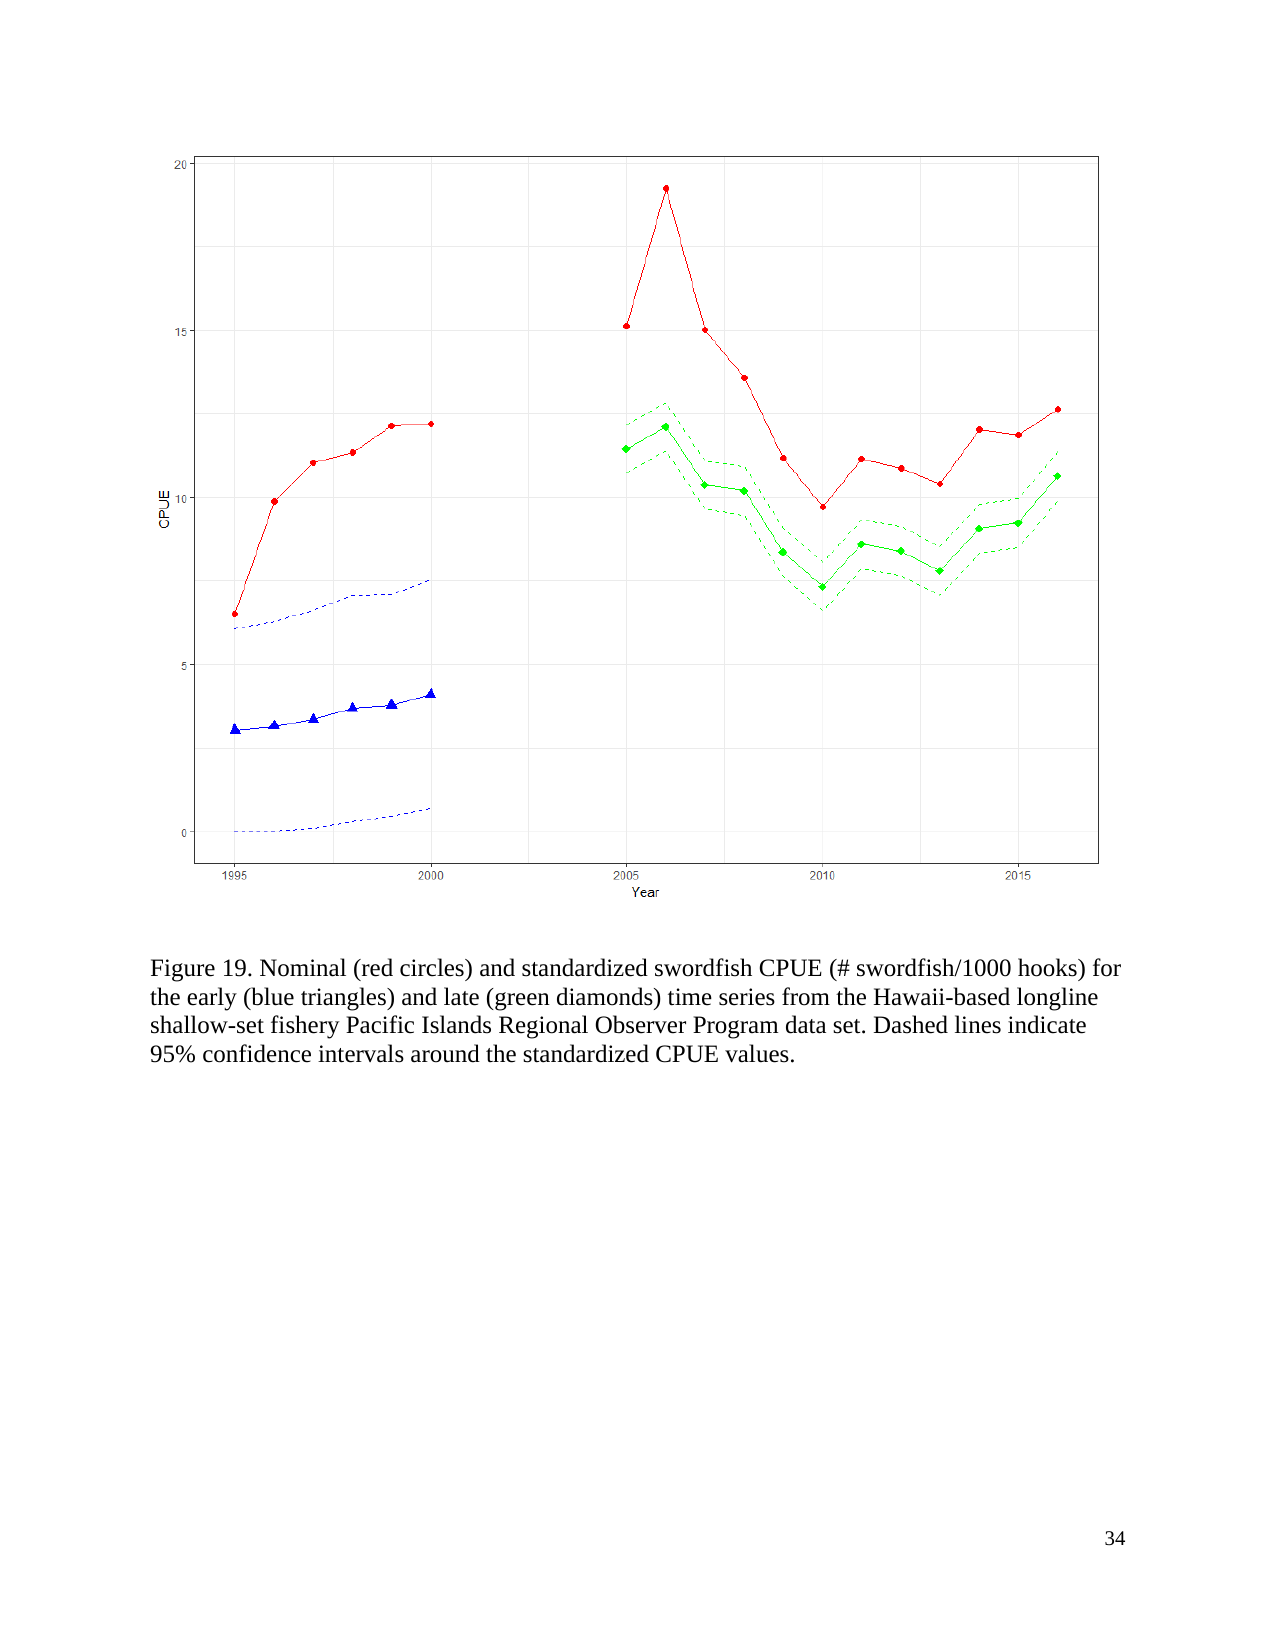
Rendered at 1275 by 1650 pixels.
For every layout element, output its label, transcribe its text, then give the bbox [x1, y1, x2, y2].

picture [150, 150, 1105, 903]
text Figure 19. Nominal (red circles) and standardized swordfish CPUE (# swordfish/1000 hooks) for the early (blue triangles) and late (green diamonds) time series from the Hawaii-based longline shallow-set fishery Pacific Islands Regional Observer Program data set. Dashed lines indicate 95% confidence intervals around the standardized CPUE values. [150, 953, 1125, 1068]
